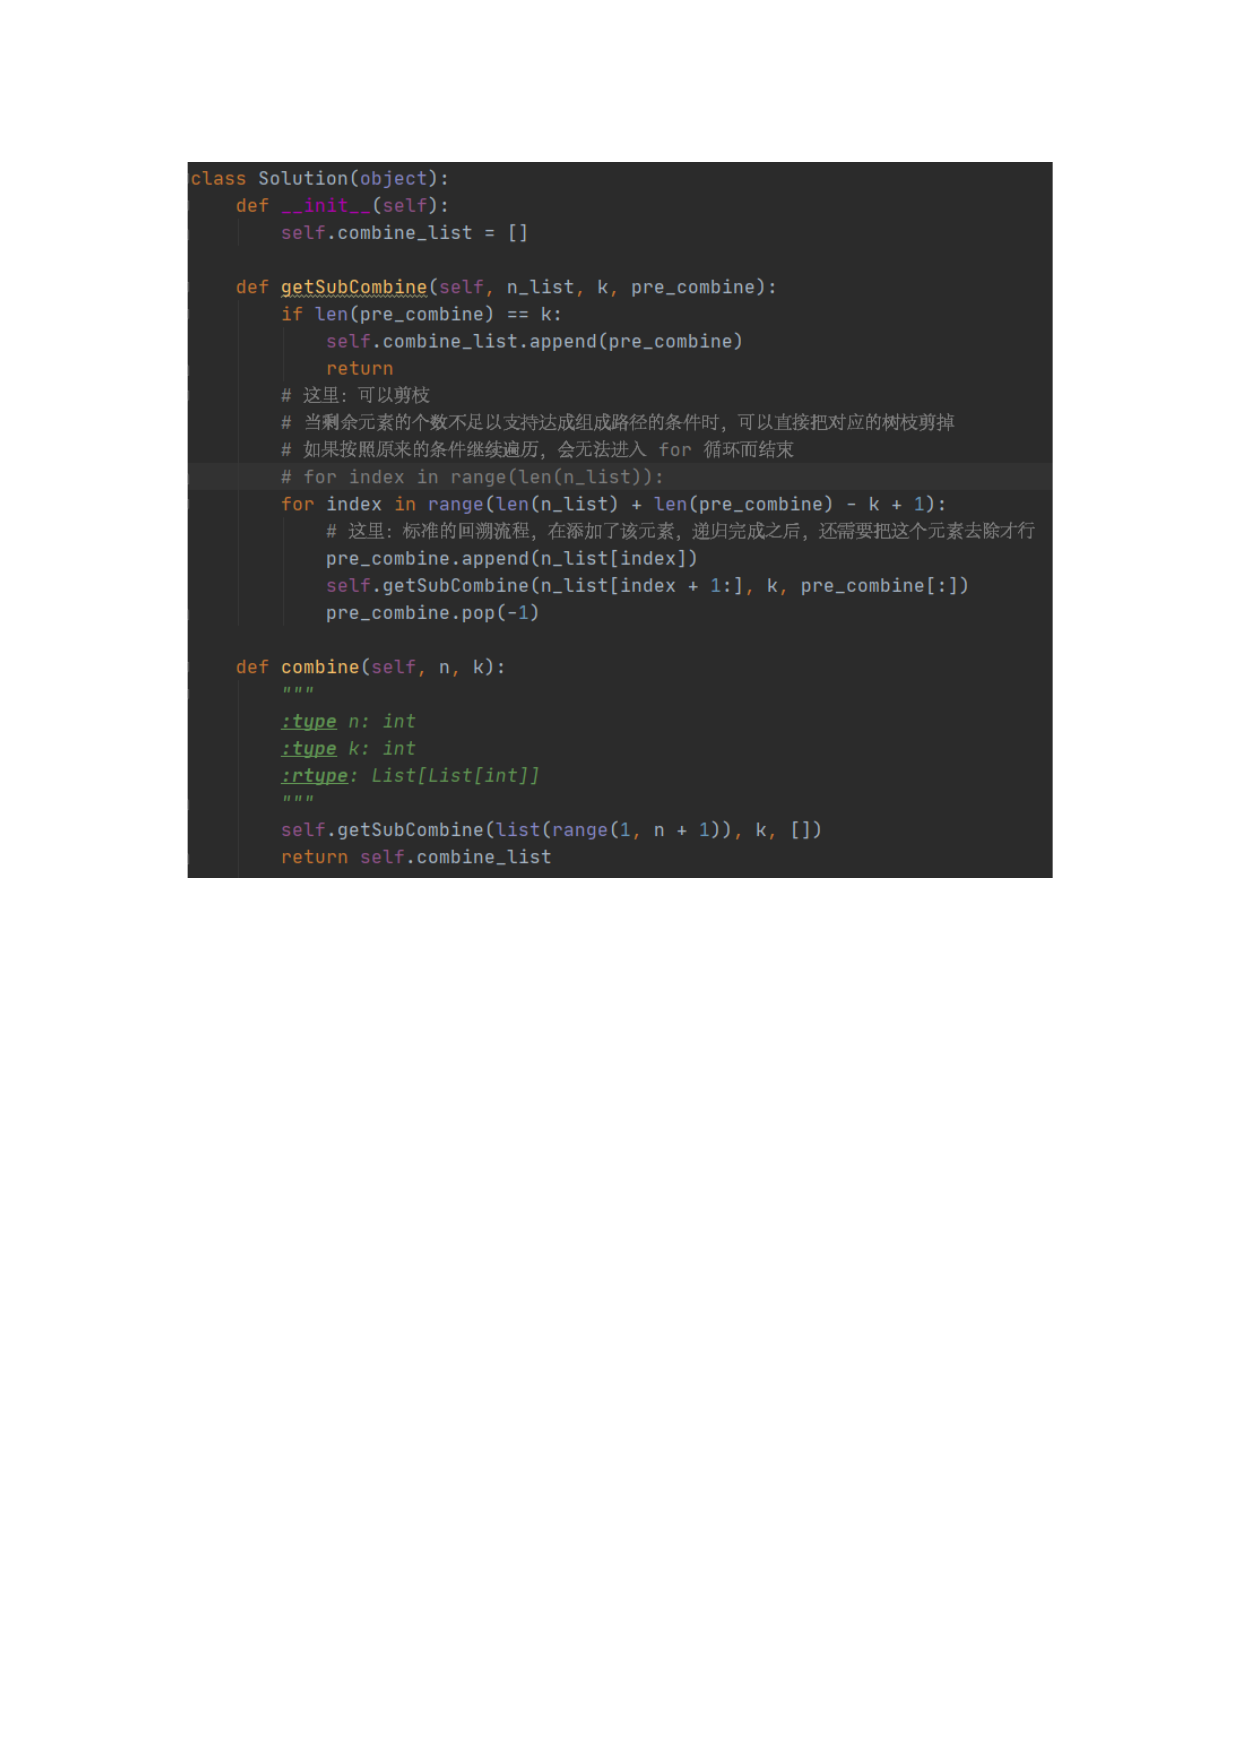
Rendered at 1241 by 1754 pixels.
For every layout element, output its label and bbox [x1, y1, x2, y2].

picture [187, 162, 1053, 878]
